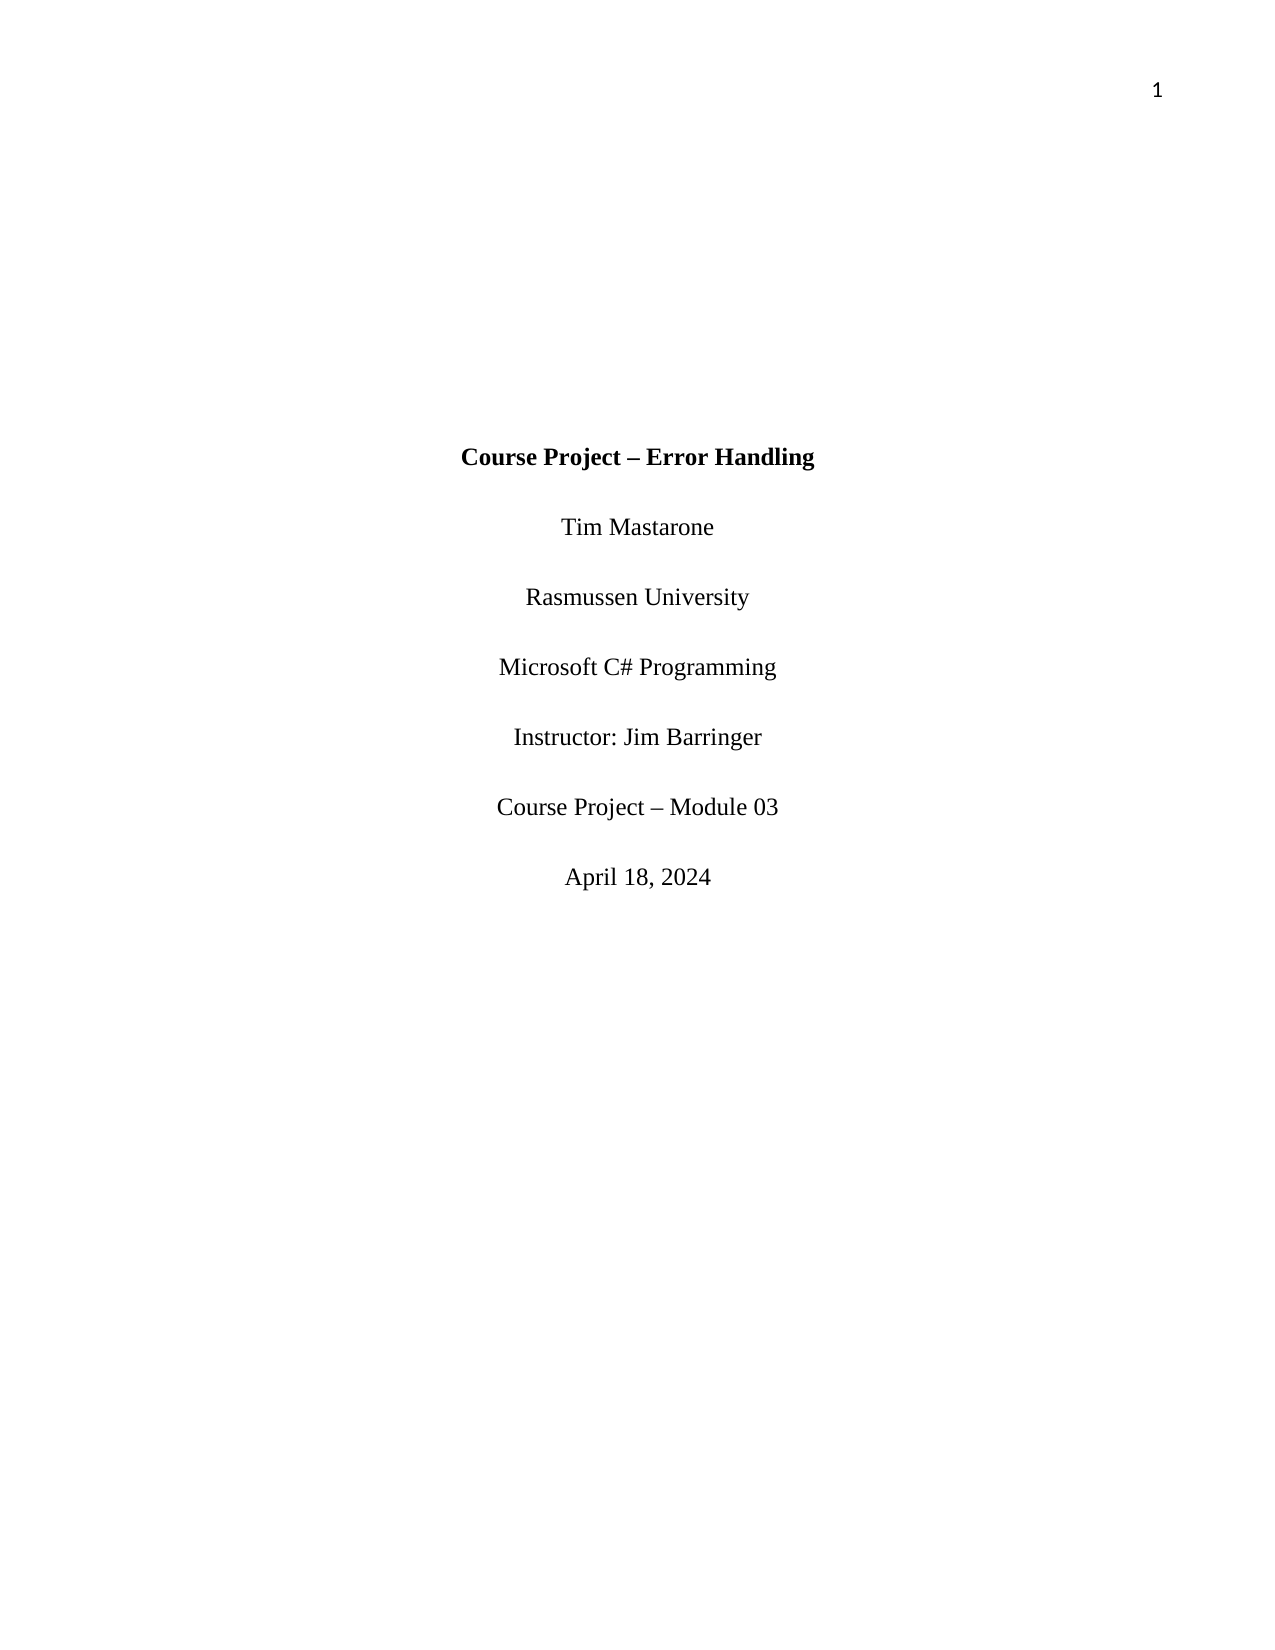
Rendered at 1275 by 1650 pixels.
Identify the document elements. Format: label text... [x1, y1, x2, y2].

text Course Project – Module 03 [112, 792, 1162, 821]
text Microsoft C# Programming [112, 652, 1162, 681]
text April 18, 2024 [112, 862, 1162, 891]
text Course Project – Error Handling [112, 442, 1162, 471]
text Tim Mastarone [112, 512, 1162, 541]
text Rasmussen University [112, 582, 1162, 611]
text Instructor: Jim Barringer [112, 722, 1162, 751]
